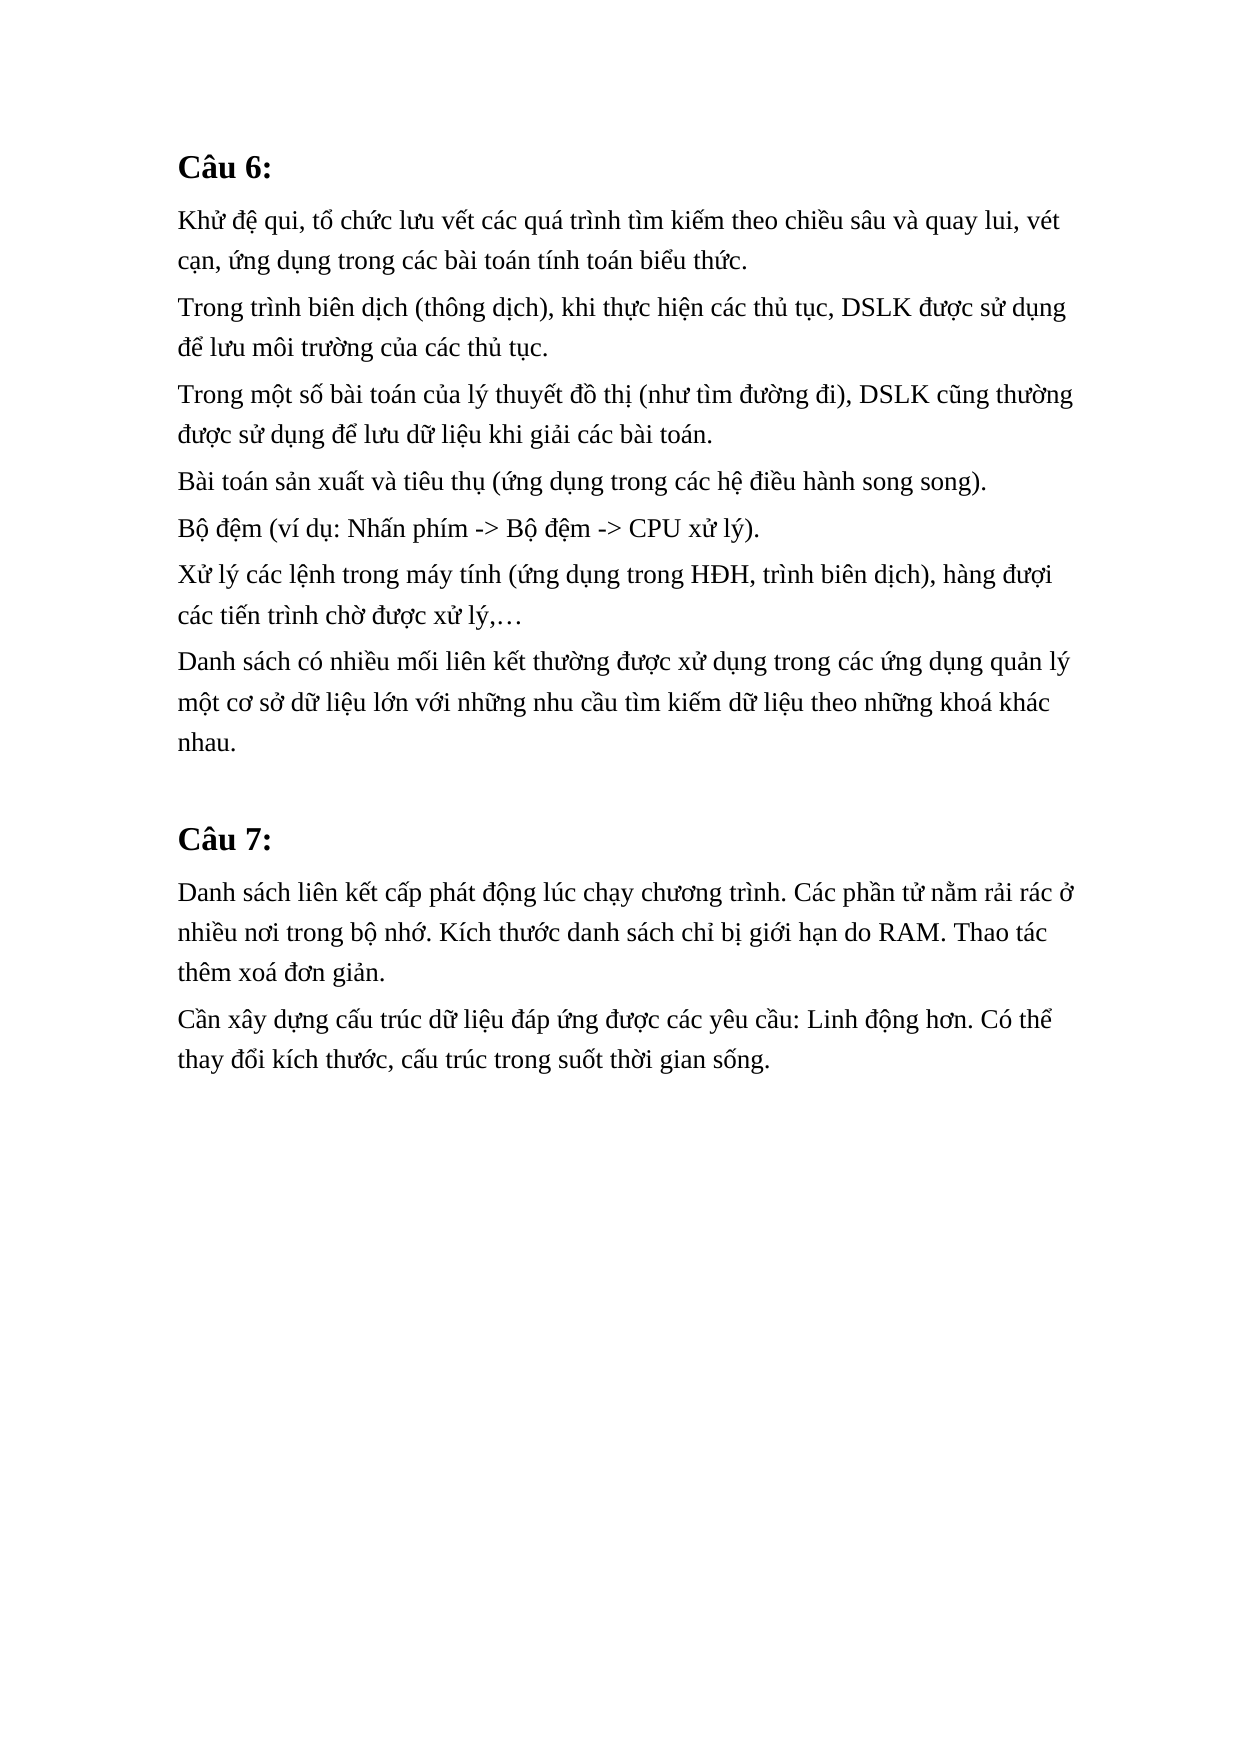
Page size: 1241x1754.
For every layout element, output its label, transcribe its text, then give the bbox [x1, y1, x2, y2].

text Danh sách có nhiều mối liên kết thường được xử dụng trong các ứng dụng quản lý một cơ sở dữ liệu lớn với những nhu cầu tìm kiếm dữ liệu theo những khoá khác nhau. [177, 645, 1092, 757]
text Trong trình biên dịch (thông dịch), khi thực hiện các thủ tục, DSLK được sử dụng để lưu môi trường của các thủ tục. [177, 291, 1092, 362]
text Câu 7: [177, 819, 1092, 858]
text Xử lý các lệnh trong máy tính (ứng dụng trong HÐH, trình biên dịch), hàng đượi các tiến trình chờ được xử lý,… [177, 558, 1092, 630]
text Bộ đệm (ví dụ: Nhấn phím -> Bộ đệm -> CPU xử lý). [177, 512, 1092, 543]
text Trong một số bài toán của lý thuyết đồ thị (như tìm đường đi), DSLK cũng thường được sử dụng để lưu dữ liệu khi giải các bài toán. [177, 378, 1092, 449]
text Khử đệ qui, tổ chức lưu vết các quá trình tìm kiếm theo chiều sâu và quay lui, vét cạn, ứng dụng trong các bài toán tính toán biểu thức. [177, 204, 1092, 275]
text Cần xây dựng cấu trúc dữ liệu đáp ứng được các yêu cầu: Linh động hơn. Có thể thay đổi kích thước, cấu trúc trong suốt thời gian sống. [177, 1003, 1092, 1075]
text Bài toán sản xuất và tiêu thụ (ứng dụng trong các hệ điều hành song song). [177, 465, 1092, 496]
text Câu 6: [177, 148, 1092, 186]
text Danh sách liên kết cấp phát động lúc chạy chương trình. Các phần tử nằm rải rác ở nhiều nơi trong bộ nhớ. Kích thước danh sách chỉ bị giới hạn do RAM. Thao tác thêm xoá đơn giản. [177, 876, 1092, 988]
